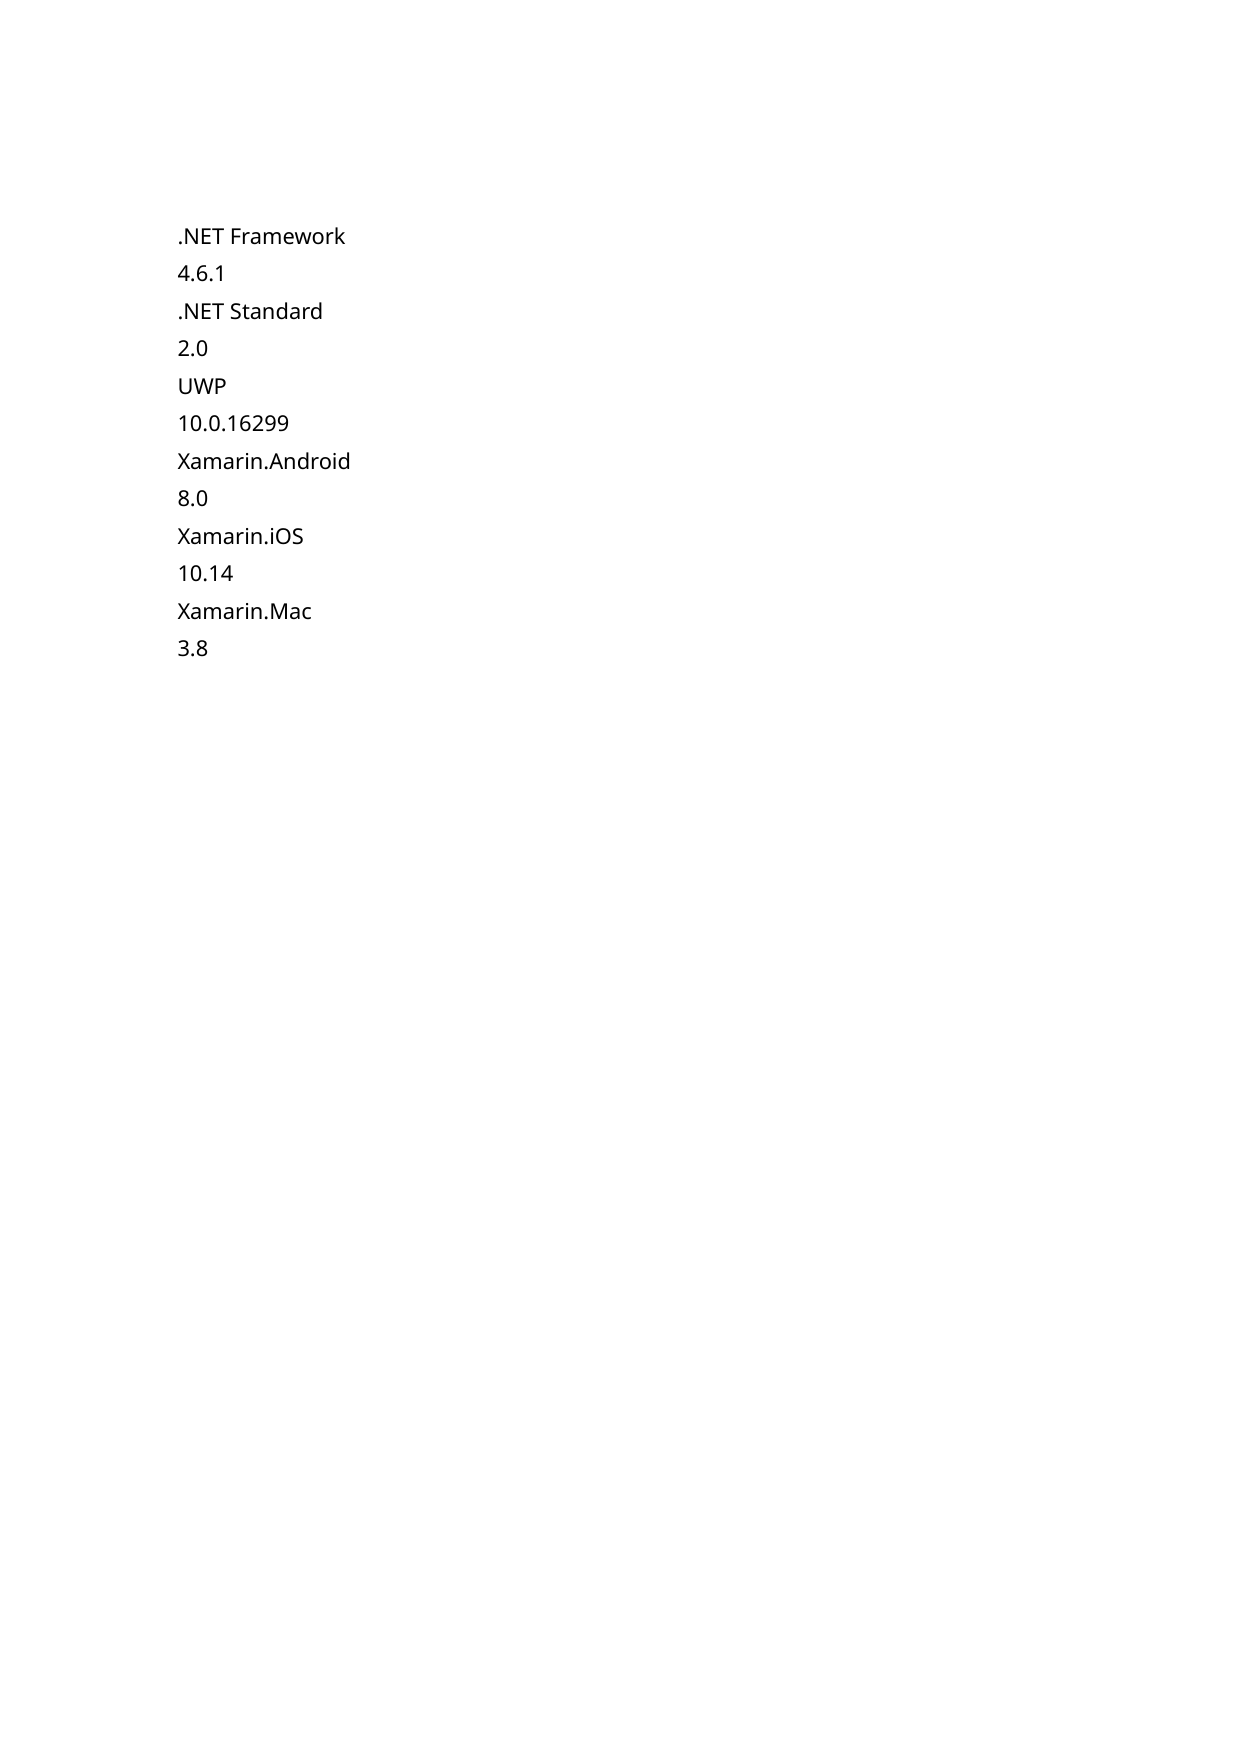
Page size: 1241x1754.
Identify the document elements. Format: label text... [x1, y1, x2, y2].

text 10.0.16299 [177, 404, 1063, 442]
text 4.6.1 [177, 254, 1063, 292]
text 8.0 [177, 479, 1063, 517]
subtitle .NET Standard [177, 292, 1063, 329]
subtitle Xamarin.Mac [177, 592, 1063, 629]
subtitle Xamarin.iOS [177, 517, 1063, 554]
subtitle UWP [177, 367, 1063, 404]
subtitle Xamarin.Android [177, 442, 1063, 479]
text 2.0 [177, 329, 1063, 367]
text 10.14 [177, 554, 1063, 592]
subtitle .NET Framework [177, 217, 1063, 254]
text 3.8 [177, 629, 1063, 667]
